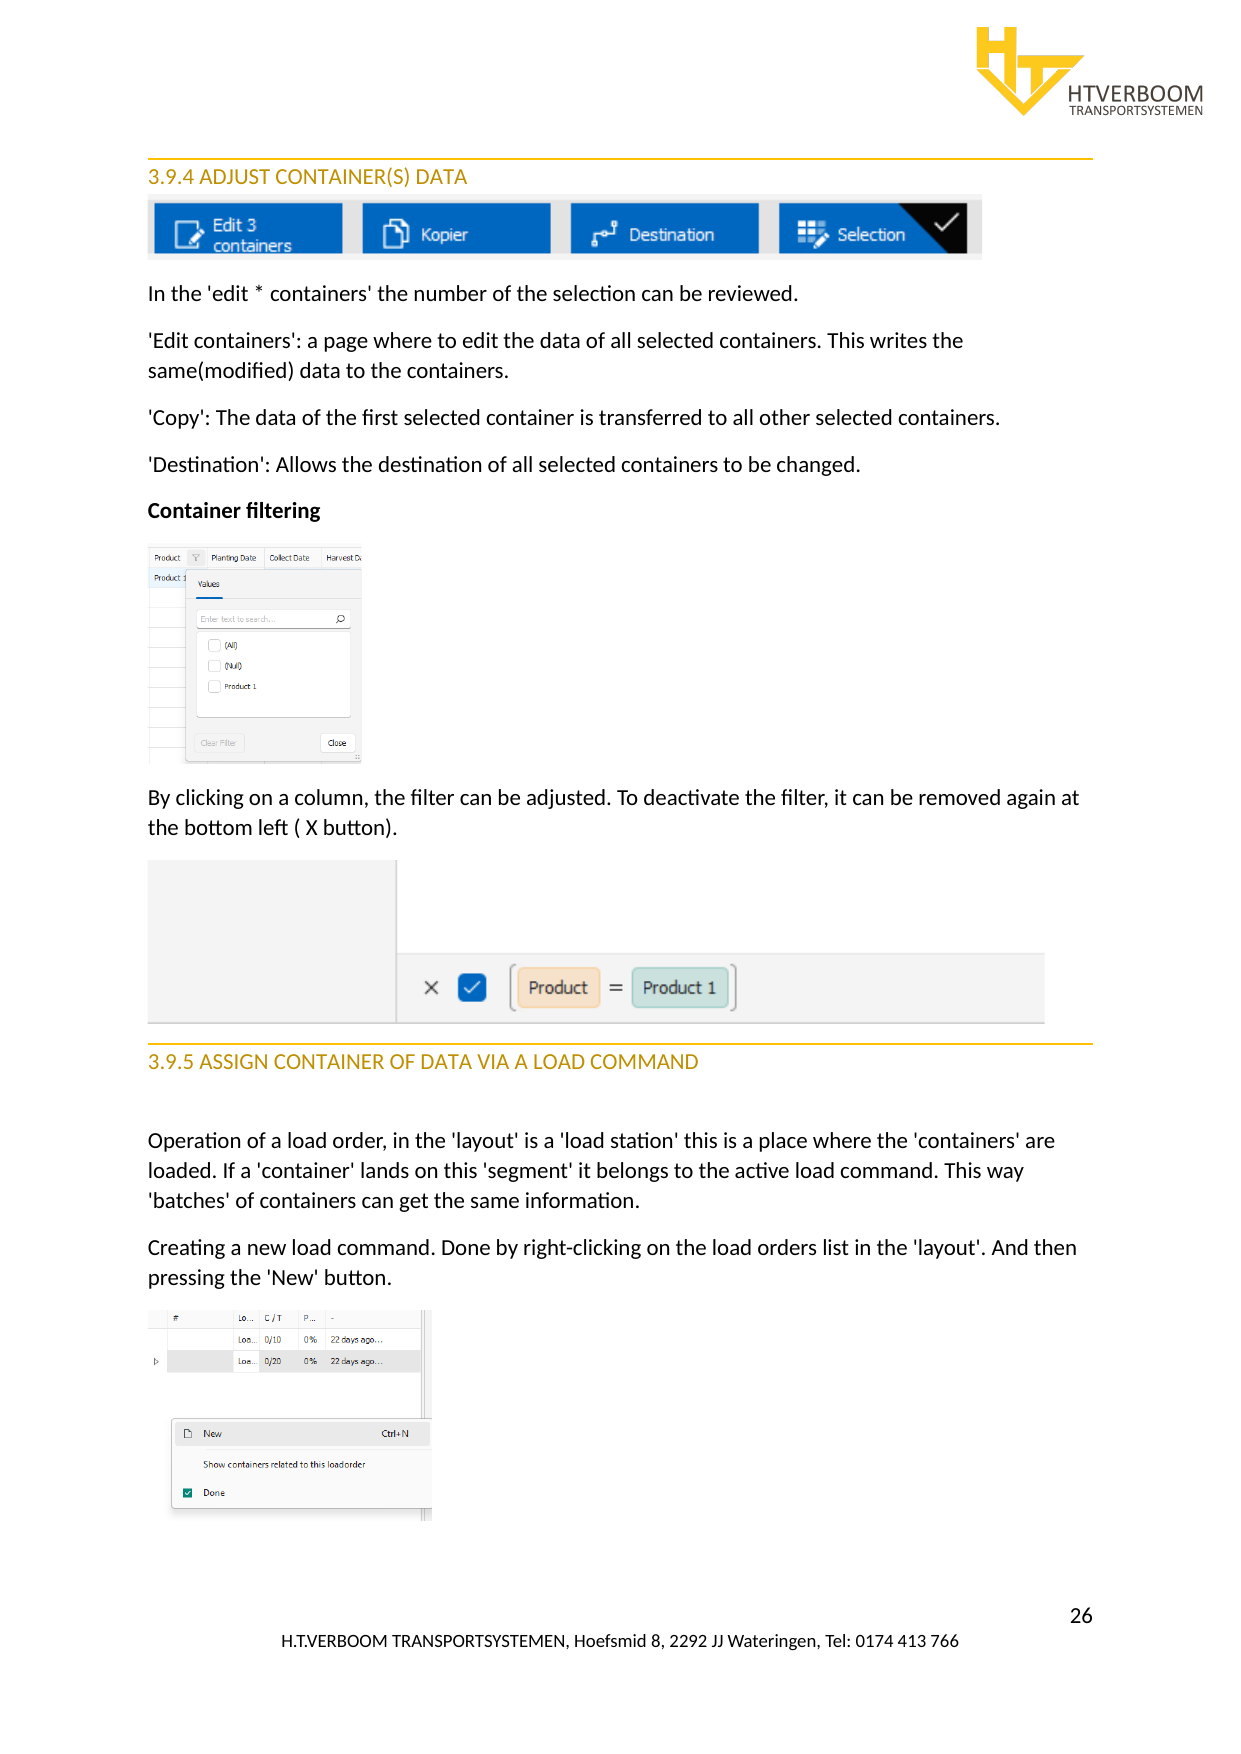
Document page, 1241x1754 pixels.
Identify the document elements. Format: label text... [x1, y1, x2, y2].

picture [147, 860, 1045, 1024]
text By clicking on a column, the filter can be adjusted. To deactivate the filter, it can be removed again at the bottom left ( X button). [148, 783, 1093, 841]
subtitle 3.9.4 ADJUST CONTAINER(S) DATA [148, 160, 1093, 190]
picture [147, 1310, 432, 1521]
picture [147, 194, 983, 260]
text 'Destination': Allows the destination of all selected containers to be changed. [148, 450, 1093, 478]
text 'Edit containers': a page where to edit the data of all selected containers. This writes the same(modified) data to the containers. [148, 326, 1093, 384]
picture [965, 23, 1216, 120]
picture [147, 543, 362, 764]
text In the 'edit * containers' the number of the selection can be reviewed. [148, 279, 1093, 307]
subtitle 3.9.5 ASSIGN CONTAINER OF DATA VIA A LOAD COMMAND [148, 1045, 1093, 1075]
text 'Copy': The data of the first selected container is transferred to all other selected containers. [148, 403, 1093, 431]
text Creating a new load command. Done by right-clicking on the load orders list in the 'layout'. And then pressing the 'New' button. [148, 1233, 1093, 1292]
text Operation of a load order, in the 'layout' is a 'load station' this is a place where the 'containers' are loaded. If a 'container' lands on this 'segment' it belongs to the active load command. This way 'batches' of containers can get the same information. [148, 1126, 1093, 1214]
text Container filtering [148, 497, 1093, 524]
